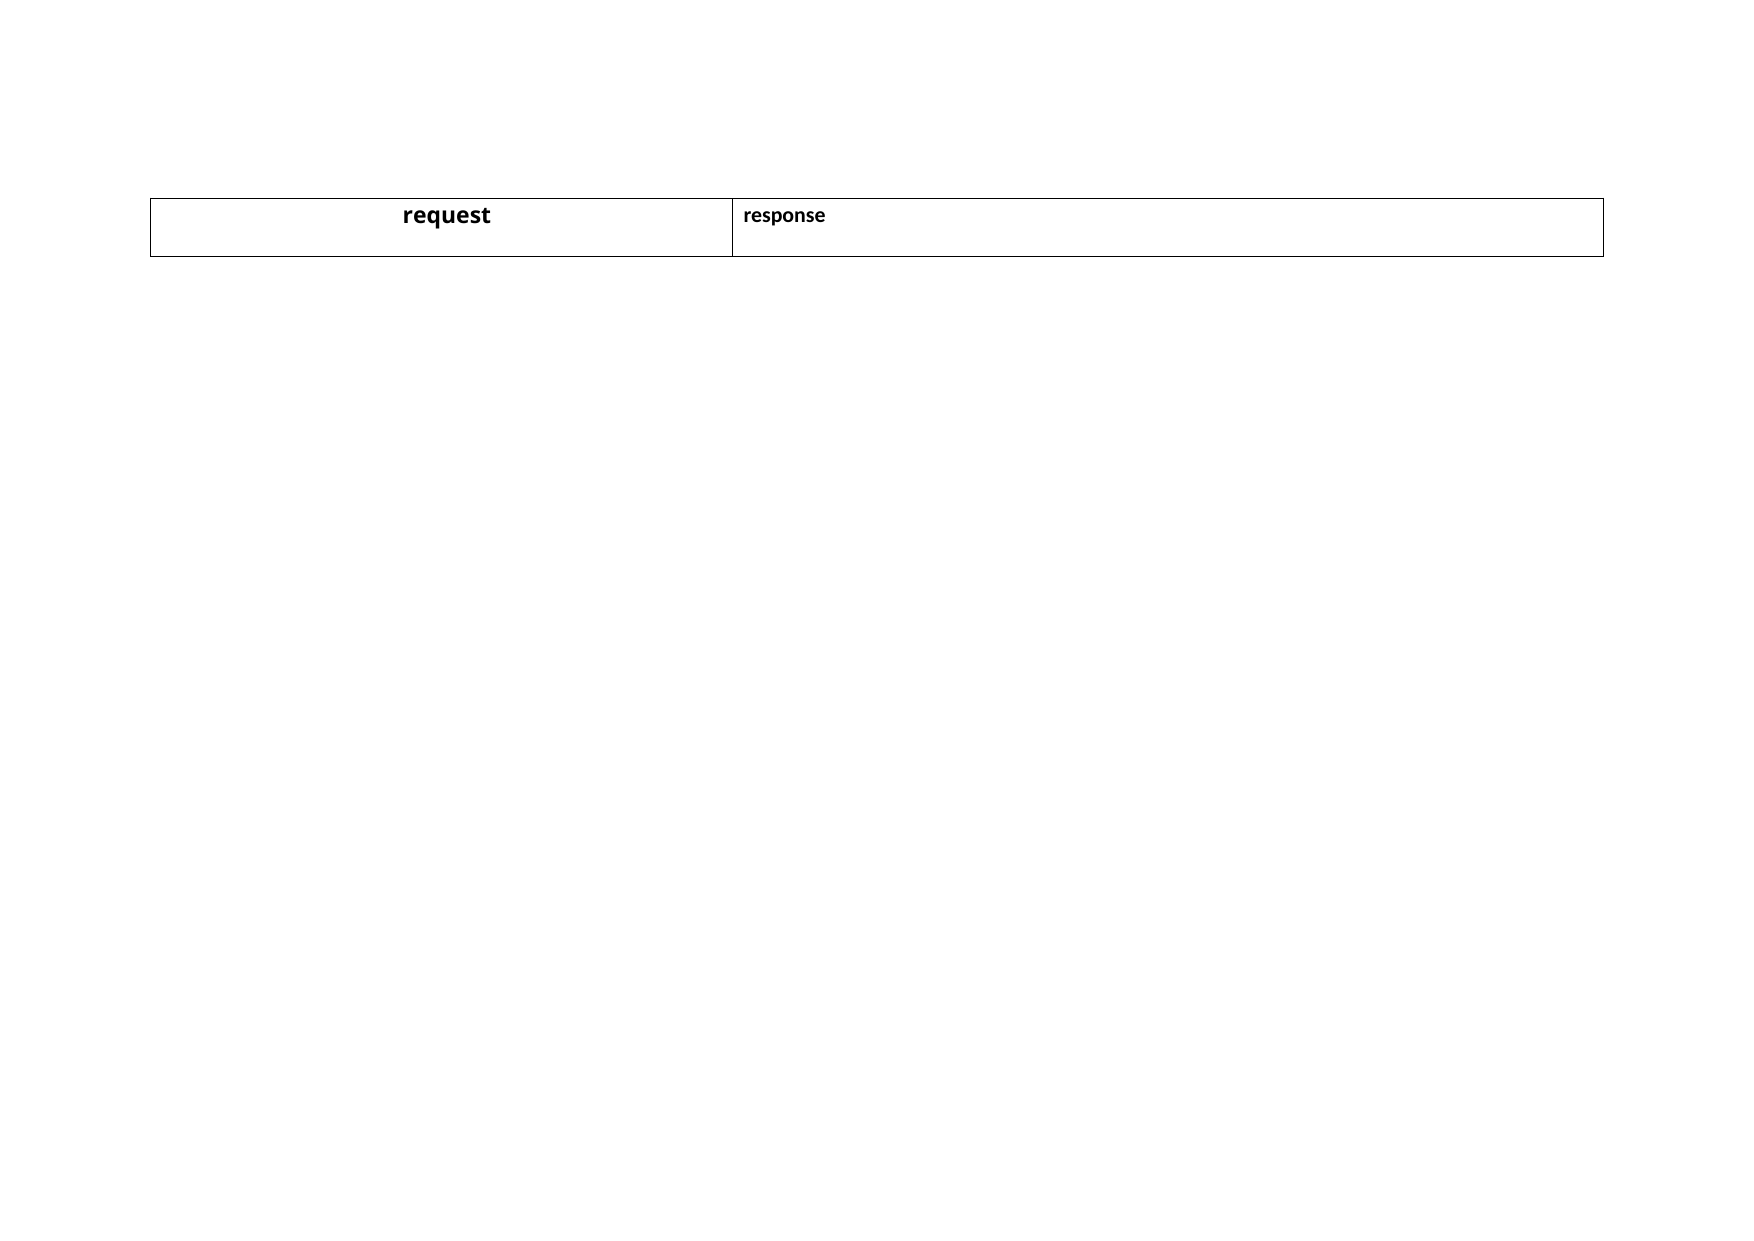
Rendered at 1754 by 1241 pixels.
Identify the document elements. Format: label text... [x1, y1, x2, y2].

table_header response [733, 199, 1603, 256]
table_header request [151, 199, 732, 256]
